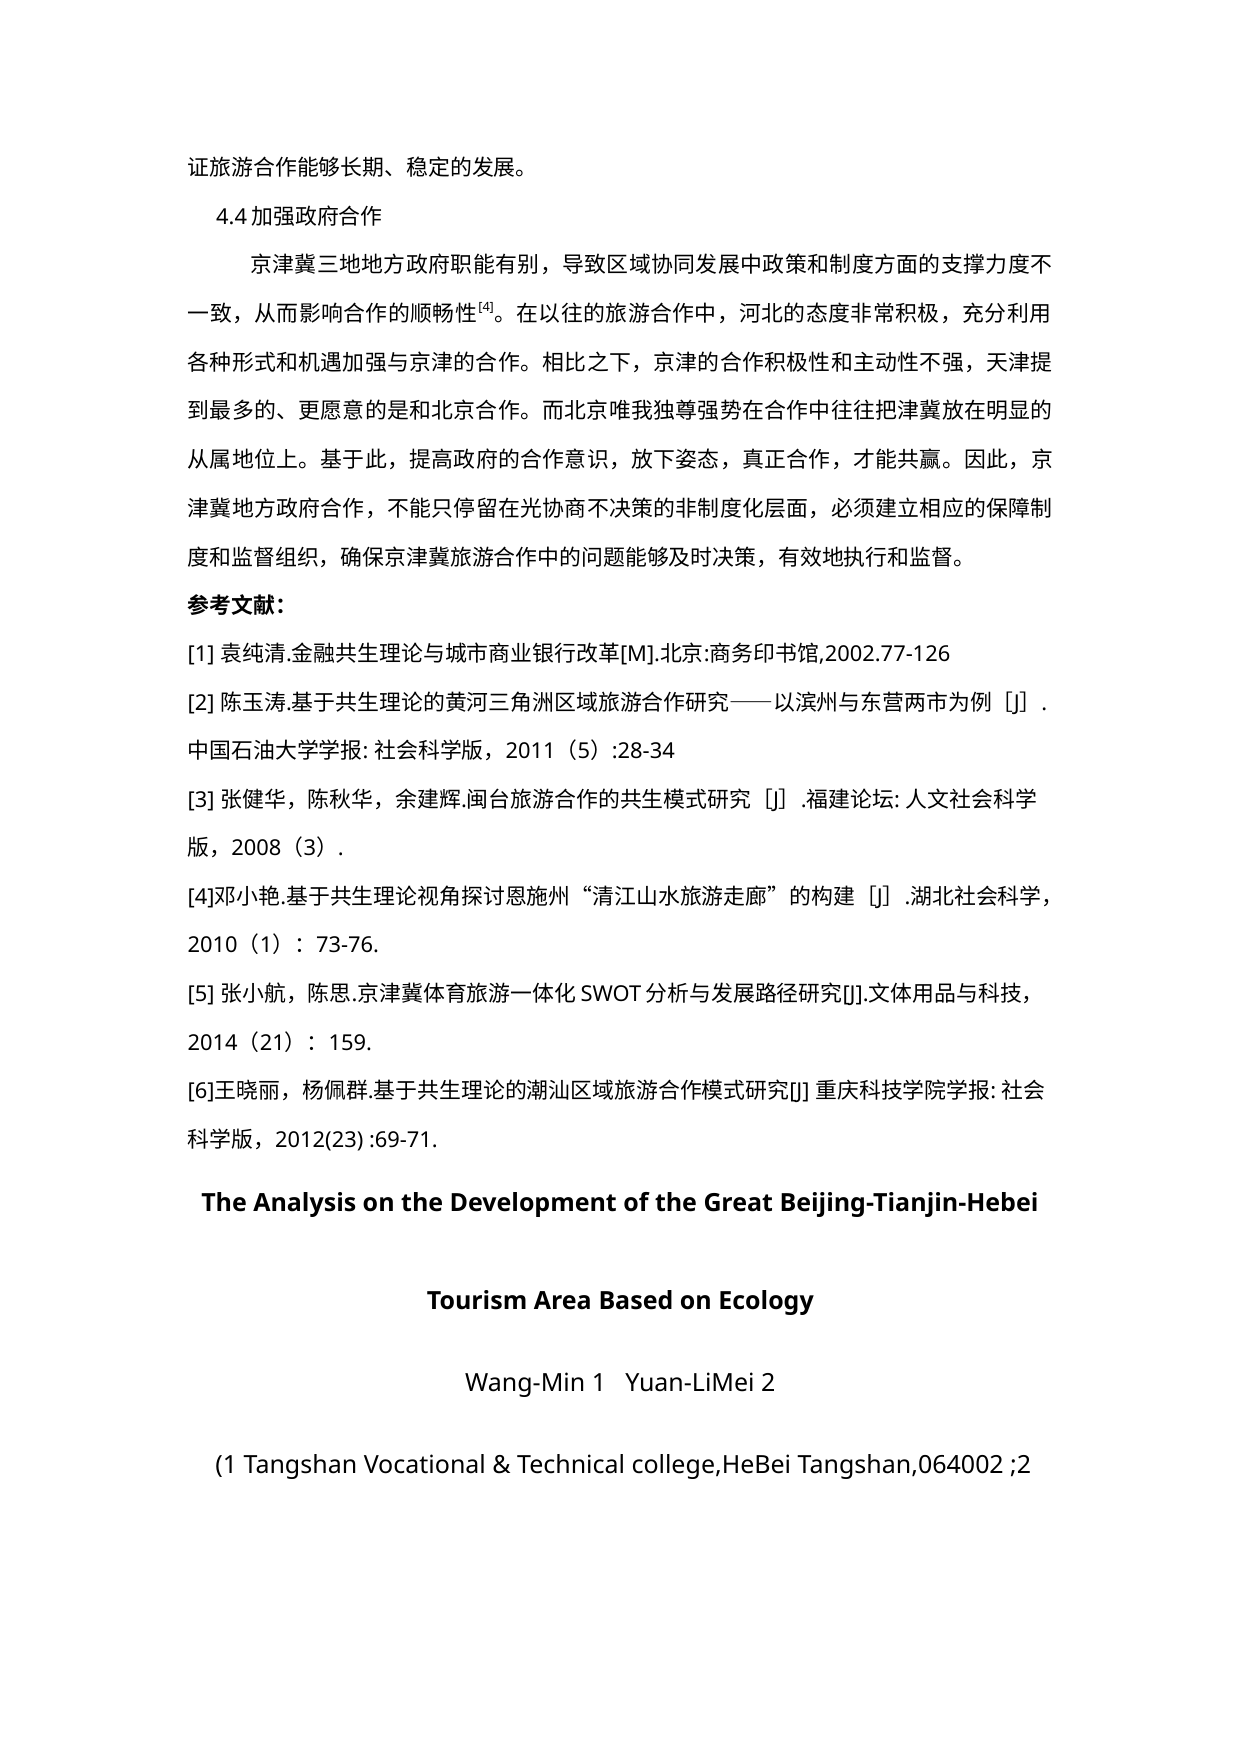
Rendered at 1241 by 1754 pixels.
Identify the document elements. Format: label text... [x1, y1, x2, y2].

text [187, 1431, 1053, 1496]
text [5] 张小航，陈思.京津冀体育旅游一体化SWOT分析与发展路径研究[J].文体用品与科技，2014（21）：159. [187, 975, 1053, 1057]
text 4.4加强政府合作 [187, 198, 1053, 231]
text [1] 袁纯清.金融共生理论与城市商业银行改革[M].北京:商务印书馆,2002.77-126 [187, 636, 1053, 668]
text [187, 150, 1053, 182]
text Wang-Min 1 Yuan-LiMei 2 [187, 1349, 1053, 1414]
text 参考文献： [187, 587, 1053, 620]
text 京津冀三地地方政府职能有别，导致区域协同发展中政策和制度方面的支撑力度不一致，从而影响合作的顺畅性[4]。在以往的旅游合作中，河北的态度非常积极，充分利用各种形式和机遇加强与京津的合作。相比之下，京津的合作积极性和主动性不强，天津提到最多的、更愿意的是和北京合作。而北京唯我独尊强势在合作中往往把津冀放在明显的从属地位上。基于此，提高政府的合作意识，放下姿态，真正合作，才能共赢。因此，京津冀地方政府合作，不能只停留在光协商不决策的非制度化层面，必须建立相应的保障制度和监督组织，确保京津冀旅游合作中的问题能够及时决策，有效地执行和监督。 [187, 247, 1053, 572]
text [4]邓小艳.基于共生理论视角探讨恩施州“清江山水旅游走廊”的构建［J］.湖北社会科学，2010（1）：73-76. [187, 878, 1053, 959]
text The Analysis on the Development of the Great Beijing-Tianjin-Hebei Tourism Area Based on Ecology [187, 1169, 1053, 1332]
text [6]王晓丽，杨佩群.基于共生理论的潮汕区域旅游合作模式研究[J] 重庆科技学院学报: 社会科学版，2012(23) :69-71. [187, 1072, 1053, 1154]
text [3] 张健华，陈秋华，余建辉.闽台旅游合作的共生模式研究［J］.福建论坛: 人文社会科学版，2008（3）. [187, 781, 1053, 862]
text [2] 陈玉涛.基于共生理论的黄河三角洲区域旅游合作研究——以滨州与东营两市为例［J］.中国石油大学学报: 社会科学版，2011（5）:28-34 [187, 684, 1053, 765]
